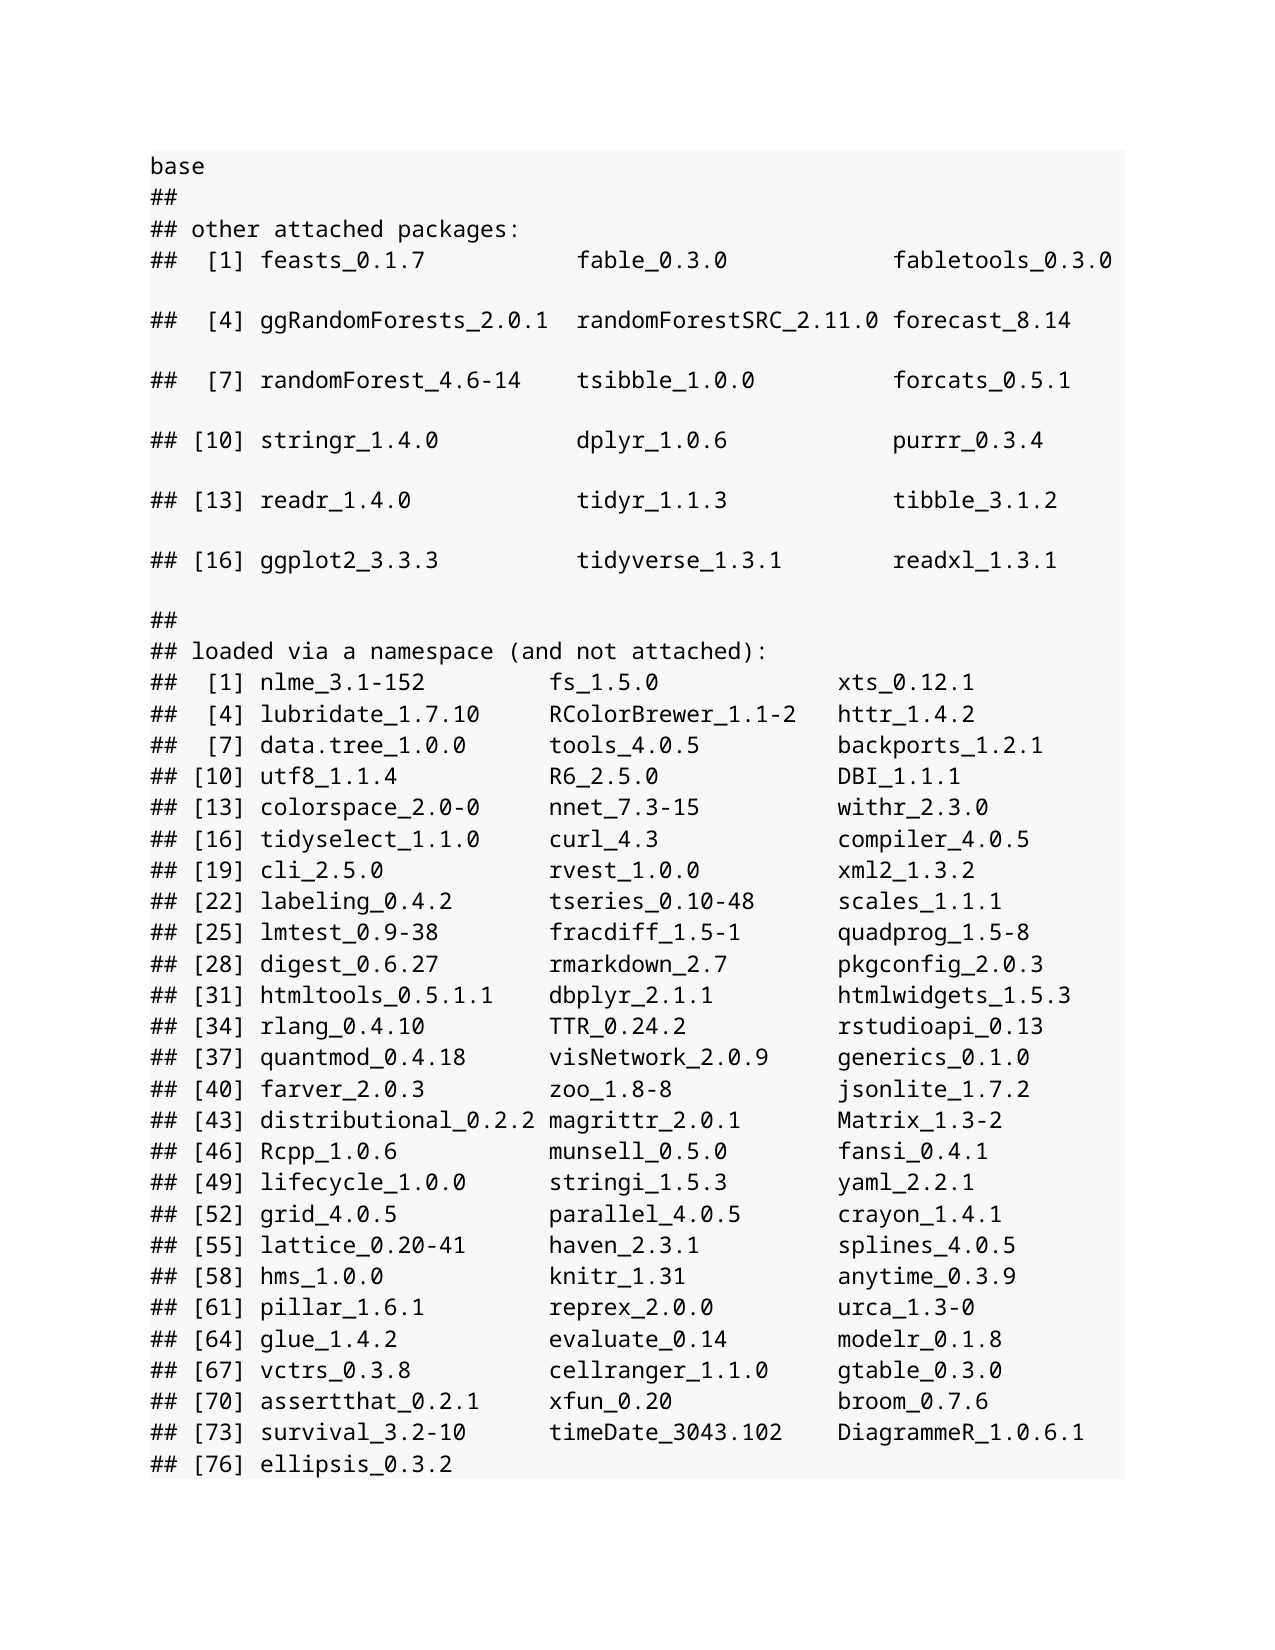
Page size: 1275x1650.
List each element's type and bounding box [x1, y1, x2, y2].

text [150, 150, 1125, 1479]
